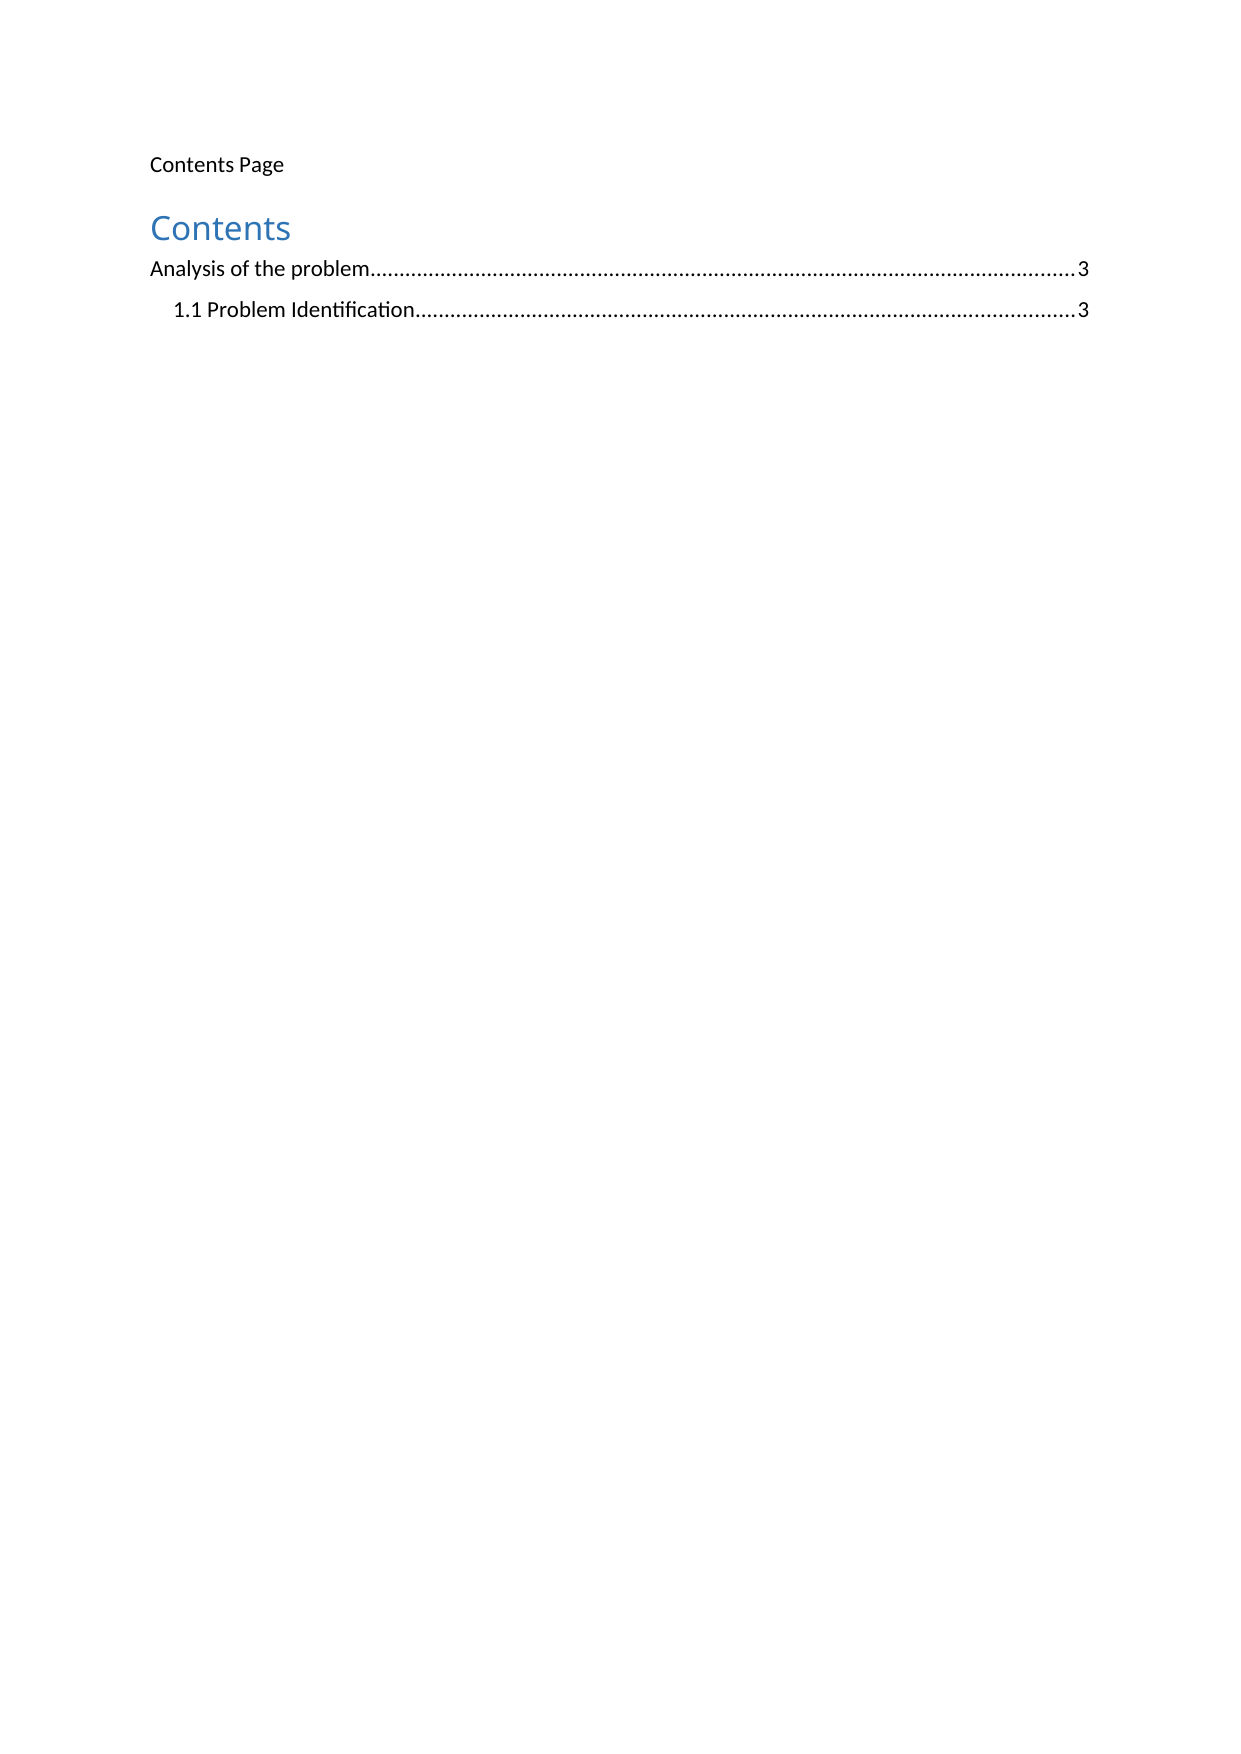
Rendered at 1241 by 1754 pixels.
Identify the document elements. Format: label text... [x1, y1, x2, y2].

text Contents Page [150, 150, 1090, 178]
